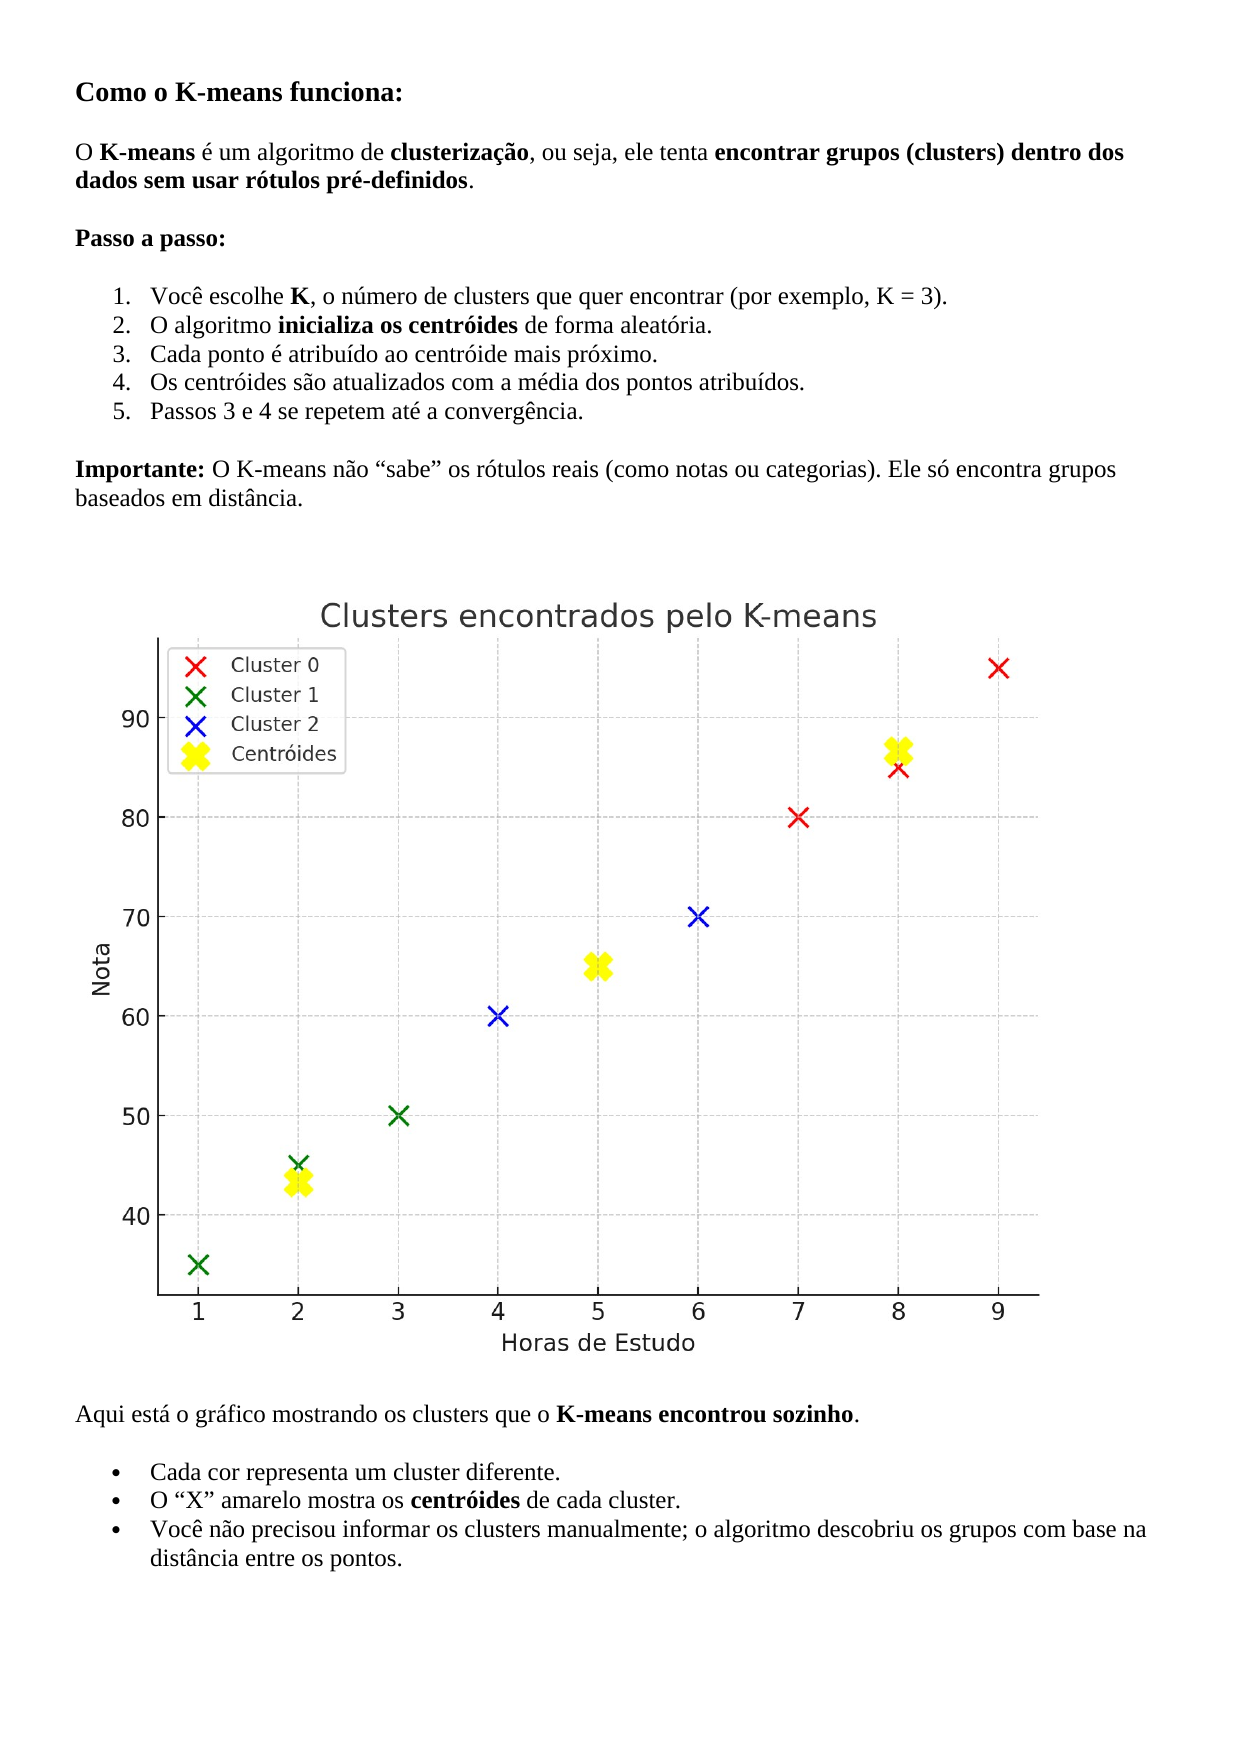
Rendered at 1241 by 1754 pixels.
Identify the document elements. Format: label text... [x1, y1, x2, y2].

list Os centróides são atualizados com a média dos pontos atribuídos. [112, 367, 1165, 396]
text Passo a passo: [75, 223, 1165, 252]
list Cada ponto é atribuído ao centróide mais próximo. [112, 339, 1165, 367]
subtitle Como o K-means funciona: [75, 75, 1165, 107]
text Aqui está o gráfico mostrando os clusters que o K-means encontrou sozinho. [75, 1399, 1165, 1427]
list Passos 3 e 4 se repetem até a convergência. [112, 396, 1165, 425]
list Você não precisou informar os clusters manualmente; o algoritmo descobriu os grupos com base na distância entre os pontos. [112, 1514, 1165, 1572]
list O “X” amarelo mostra os centróides de cada cluster. [112, 1485, 1165, 1514]
list Cada cor representa um cluster diferente. [112, 1457, 1165, 1485]
list O algoritmo inicializa os centróides de forma aleatória. [112, 310, 1165, 339]
list Você escolhe K, o número de clusters que quer encontrar (por exemplo, K = 3). [112, 281, 1165, 310]
text O K-means é um algoritmo de clusterização, ou seja, ele tenta encontrar grupos (clusters) dentro dos dados sem usar rótulos pré-definidos. [75, 137, 1165, 194]
picture [75, 588, 1052, 1370]
text Importante: O K-means não “sabe” os rótulos reais (como notas ou categorias). Ele só encontra grupos baseados em distância. [75, 454, 1165, 512]
